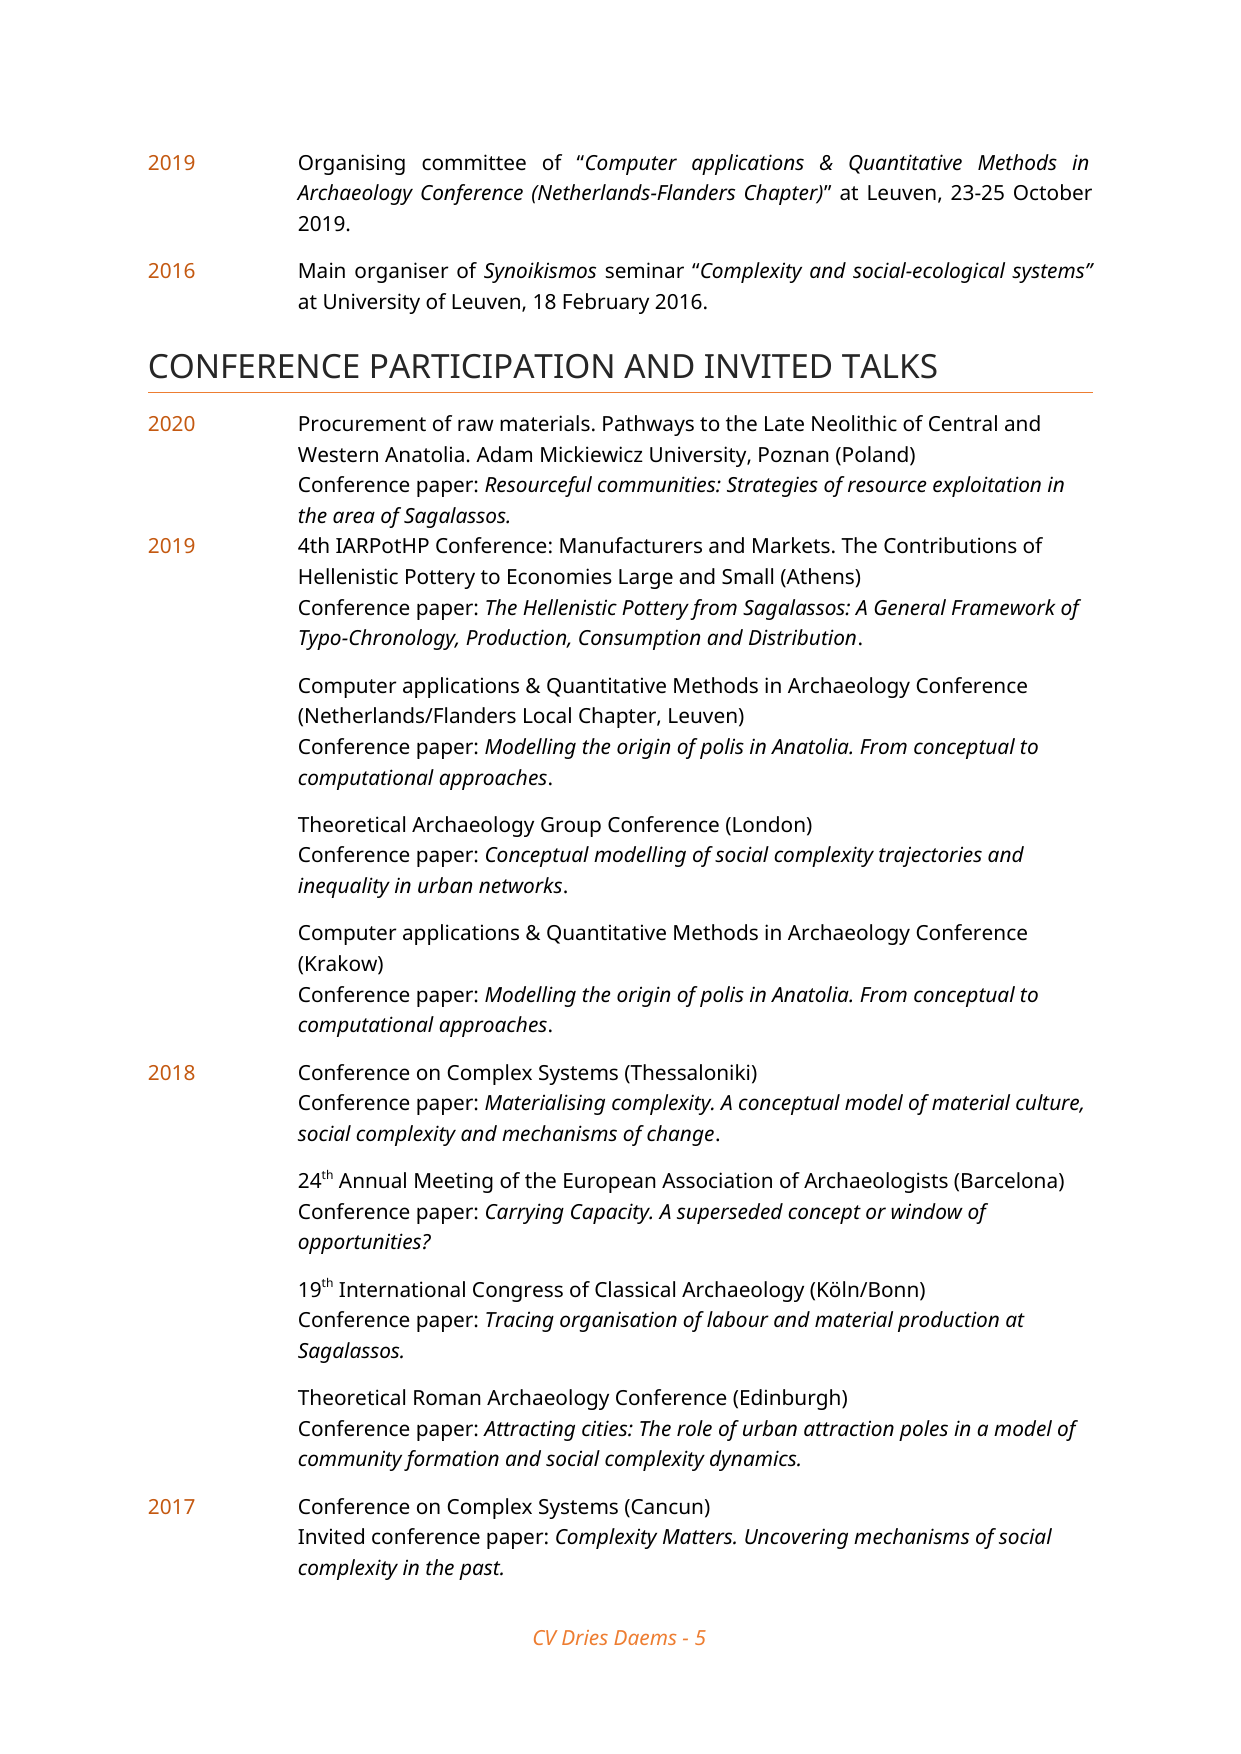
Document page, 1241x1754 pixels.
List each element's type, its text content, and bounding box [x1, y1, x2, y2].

text Conference paper: Carrying Capacity. A superseded concept or window of opportunities? [148, 1197, 1093, 1256]
text 24th Annual Meeting of the European Association of Archaeologists (Barcelona) [298, 1166, 1093, 1194]
text Theoretical Roman Archaeology Conference (Edinburgh) [148, 1383, 1093, 1412]
text 2020 Procurement of raw materials. Pathways to the Late Neolithic of Central and Western Anatolia. Adam Mickiewicz University, Poznan (Poland) [148, 409, 1093, 468]
text Computer applications & Quantitative Methods in Archaeology Conference (Krakow) [298, 918, 1093, 977]
text Conference paper: Resourceful communities: Strategies of resource exploitation in the area of Sagalassos. [148, 470, 1093, 529]
text Conference paper: Modelling the origin of polis in Anatolia. From conceptual to computational approaches. [298, 732, 1093, 791]
text 2017 Conference on Complex Systems (Cancun) [148, 1492, 1093, 1520]
text Computer applications & Quantitative Methods in Archaeology Conference (Netherlands/Flanders Local Chapter, Leuven) [298, 671, 1093, 730]
subtitle Conference participation and invited talks [148, 342, 1093, 392]
text 2018 Conference on Complex Systems (Thessaloniki) [148, 1058, 1093, 1086]
text 2016 Main organiser of Synoikismos seminar “Complexity and social-ecological systems” at University of Leuven, 18 February 2016. [148, 256, 1093, 315]
text Theoretical Archaeology Group Conference (London) [298, 810, 1093, 838]
text Conference paper: Tracing organisation of labour and material production at Sagalassos. [148, 1305, 1093, 1364]
text Invited conference paper: Complexity Matters. Uncovering mechanisms of social complexity in the past. [298, 1522, 1093, 1581]
text 2019 4th IARPotHP Conference: Manufacturers and Markets. The Contributions of Hellenistic Pottery to Economies Large and Small (Athens) [148, 532, 1093, 591]
text 2019 Organising committee of “Computer applications & Quantitative Methods in Archaeology Conference (Netherlands-Flanders Chapter)” at Leuven, 23-25 October 2019. [148, 148, 1093, 237]
text Conference paper: Attracting cities: The role of urban attraction poles in a model of community formation and social complexity dynamics. [298, 1414, 1093, 1473]
text Conference paper: The Hellenistic Pottery from Sagalassos: A General Framework of Typo-Chronology, Production, Consumption and Distribution. [148, 593, 1093, 652]
text Conference paper: Materialising complexity. A conceptual model of material culture, social complexity and mechanisms of change. [148, 1088, 1093, 1147]
text Conference paper: Conceptual modelling of social complexity trajectories and inequality in urban networks. [298, 841, 1093, 899]
text Conference paper: Modelling the origin of polis in Anatolia. From conceptual to computational approaches. [148, 980, 1093, 1039]
text 19th International Congress of Classical Archaeology (Köln/Bonn) [223, 1275, 1093, 1303]
